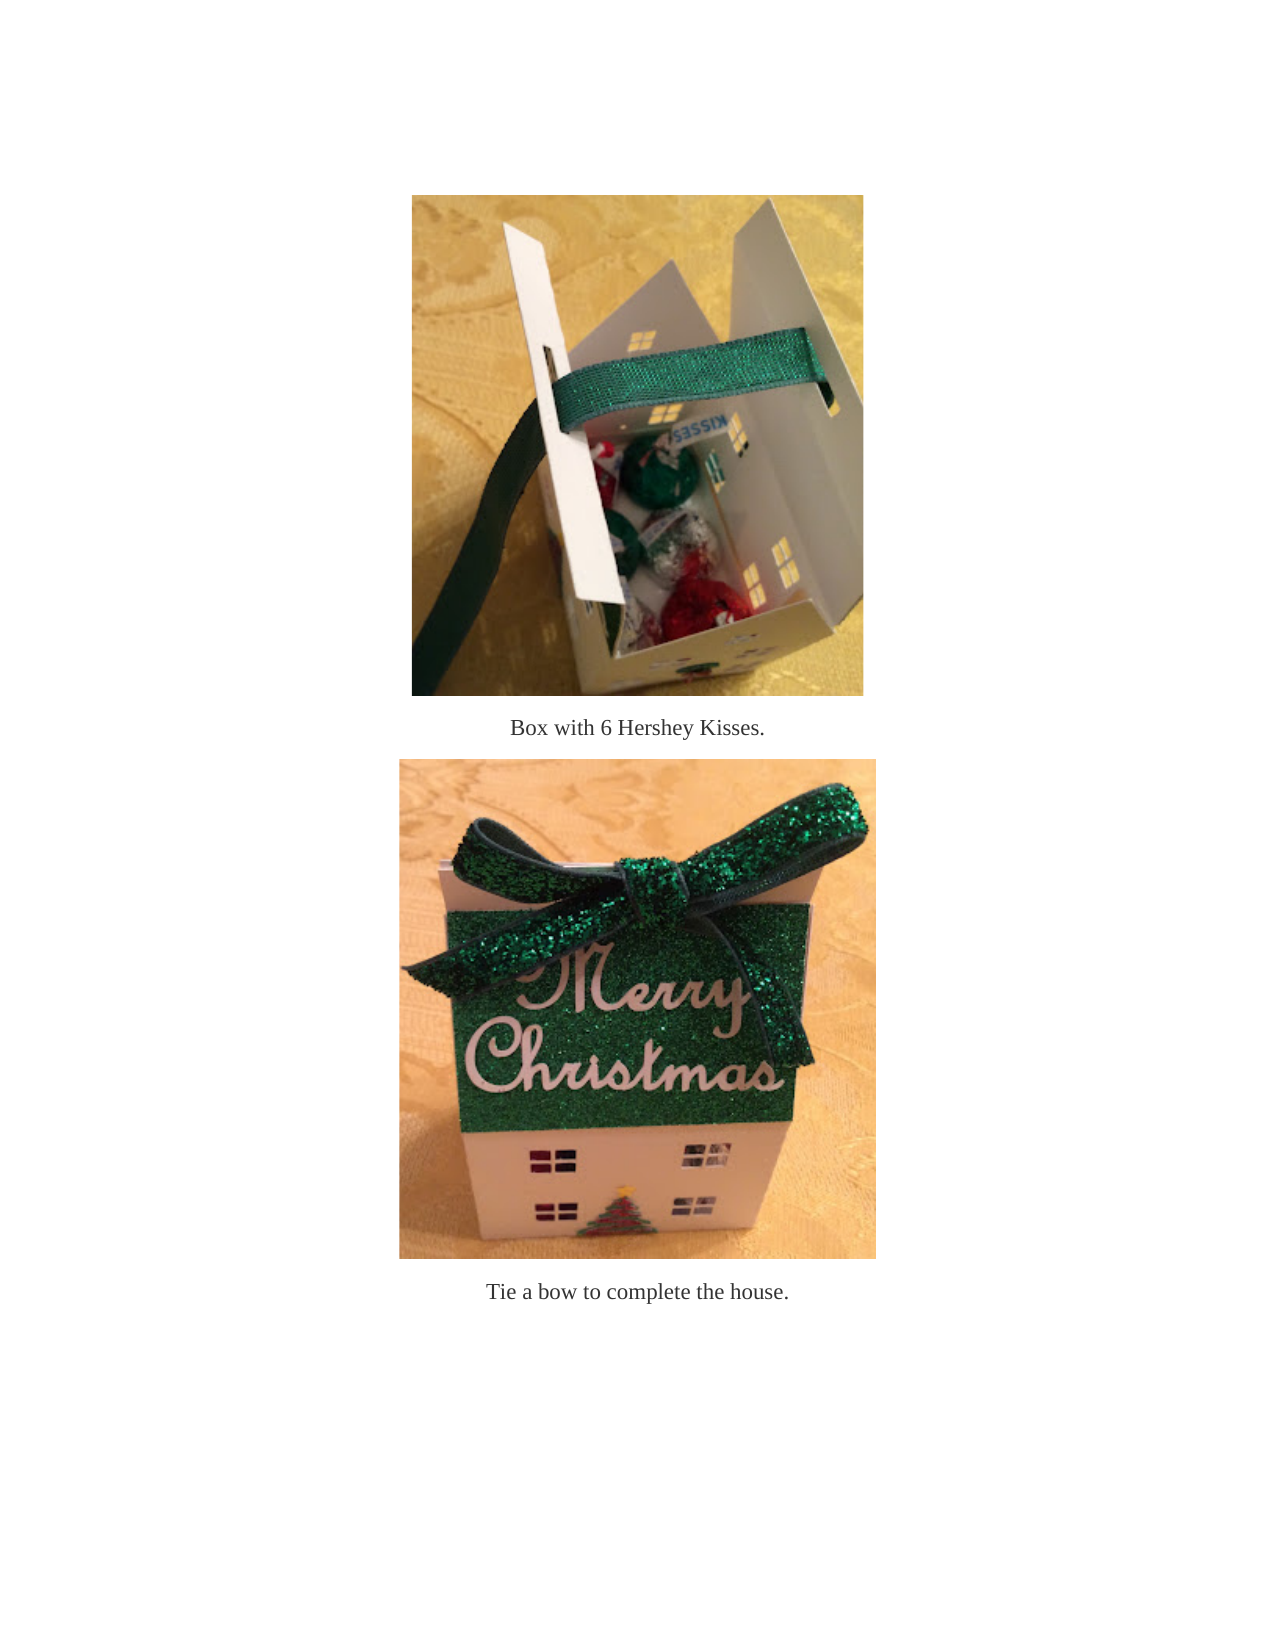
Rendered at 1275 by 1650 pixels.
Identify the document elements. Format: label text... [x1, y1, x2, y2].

text Tie a bow to complete the house. [150, 1278, 1125, 1304]
text Box with 6 Hershey Kisses. [150, 714, 1125, 740]
